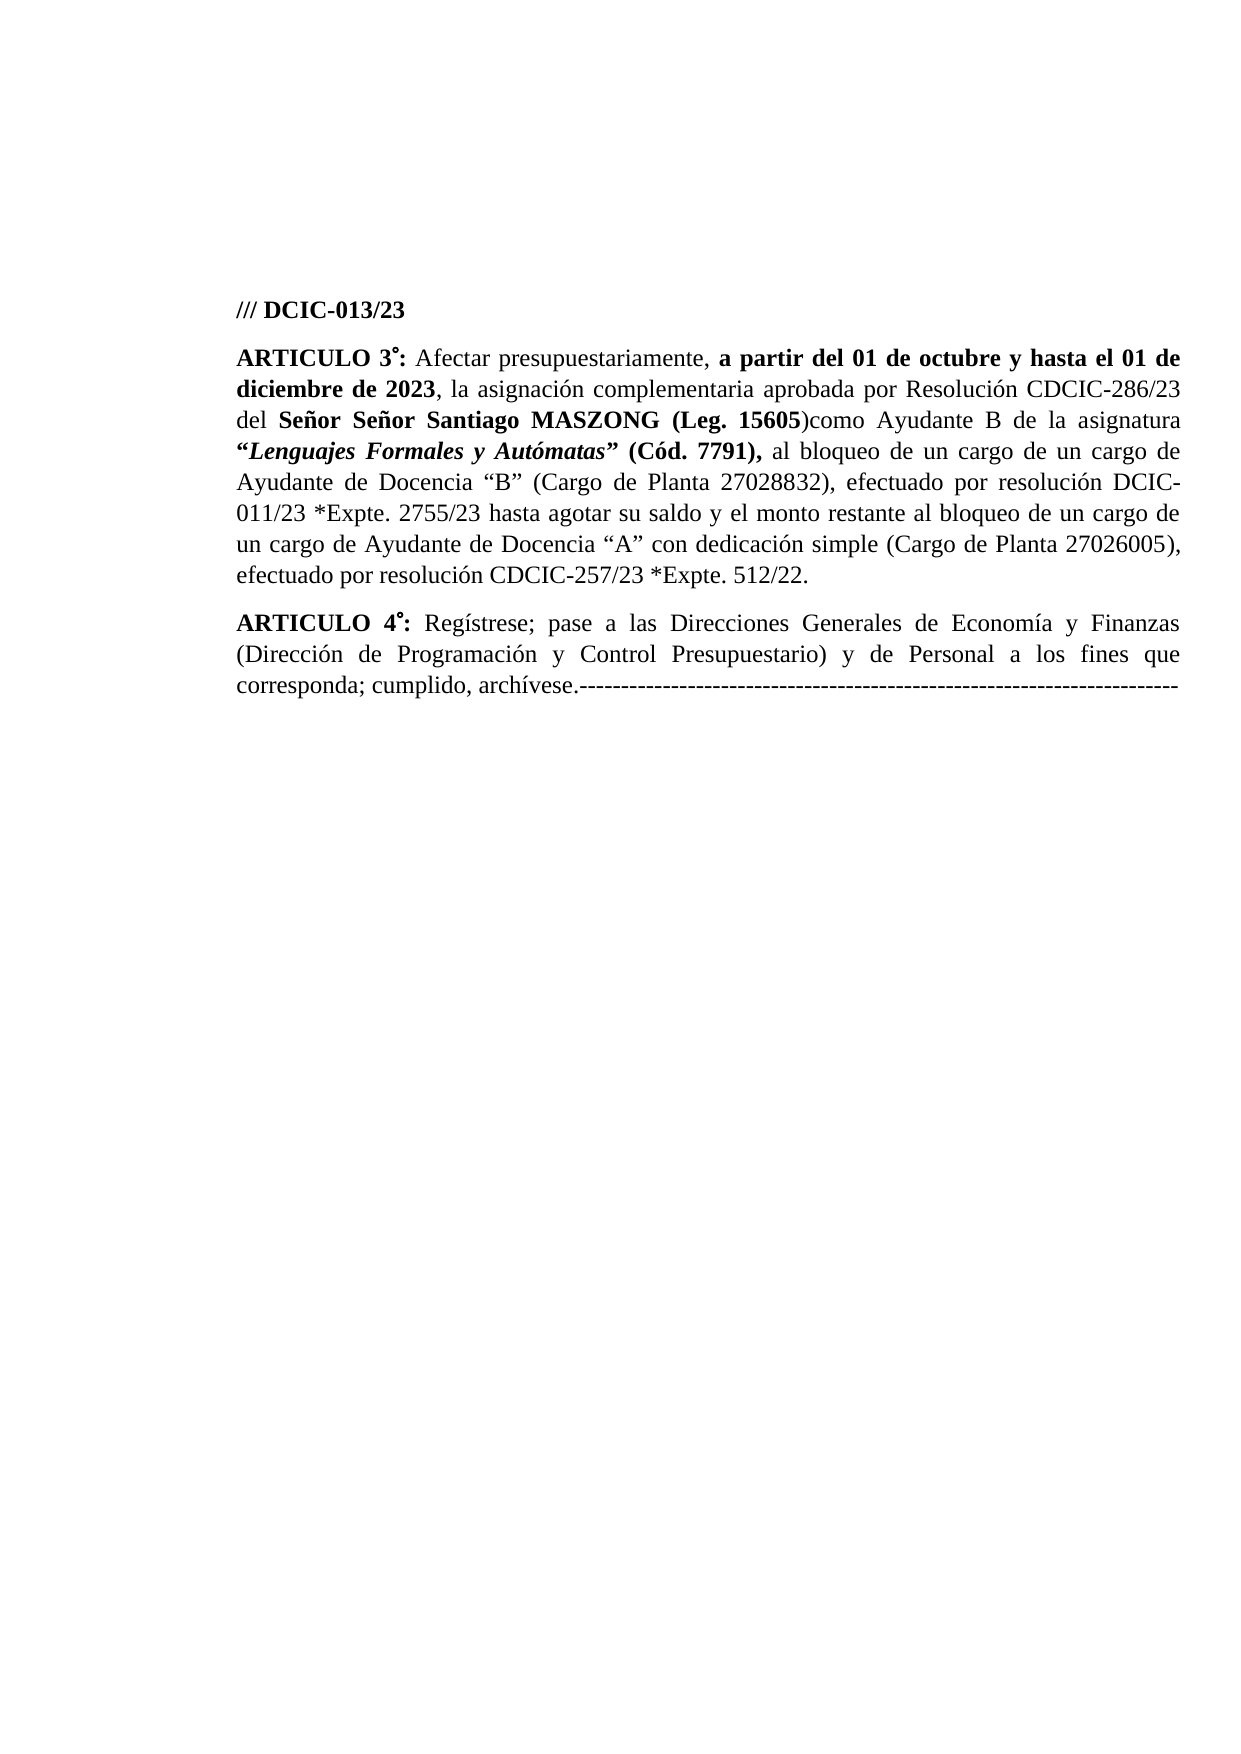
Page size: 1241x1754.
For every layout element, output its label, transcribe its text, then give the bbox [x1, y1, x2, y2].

text ARTICULO 3: Afectar presupuestariamente, a partir del 01 de octubre y hasta el 01 de diciembre de 2023, la asignación complementaria aprobada por Resolución CDCIC-286/23 del Señor Señor Santiago MASZONG (Leg. 15605)como Ayudante B de la asignatura “Lenguajes Formales y Autómatas” (Cód. 7791), al bloqueo de un cargo de un cargo de Ayudante de Docencia “B” (Cargo de Planta 27028832), efectuado por resolución DCIC-011/23 *Expte. 2755/23 hasta agotar su saldo y el monto restante al bloqueo de un cargo de un cargo de Ayudante de Docencia “A” con dedicación simple (Cargo de Planta 27026005), efectuado por resolución CDCIC-257/23 *Expte. 512/22. [236, 343, 1181, 589]
text /// DCIC-013/23 [236, 295, 1181, 324]
text ARTICULO 4: Regístrese; pase a las Direcciones Generales de Economía y Finanzas (Dirección de Programación y Control Presupuestario) y de Personal a los fines que corresponda; cumplido, archívese.------------------------------------------------------------------------ [236, 608, 1181, 699]
